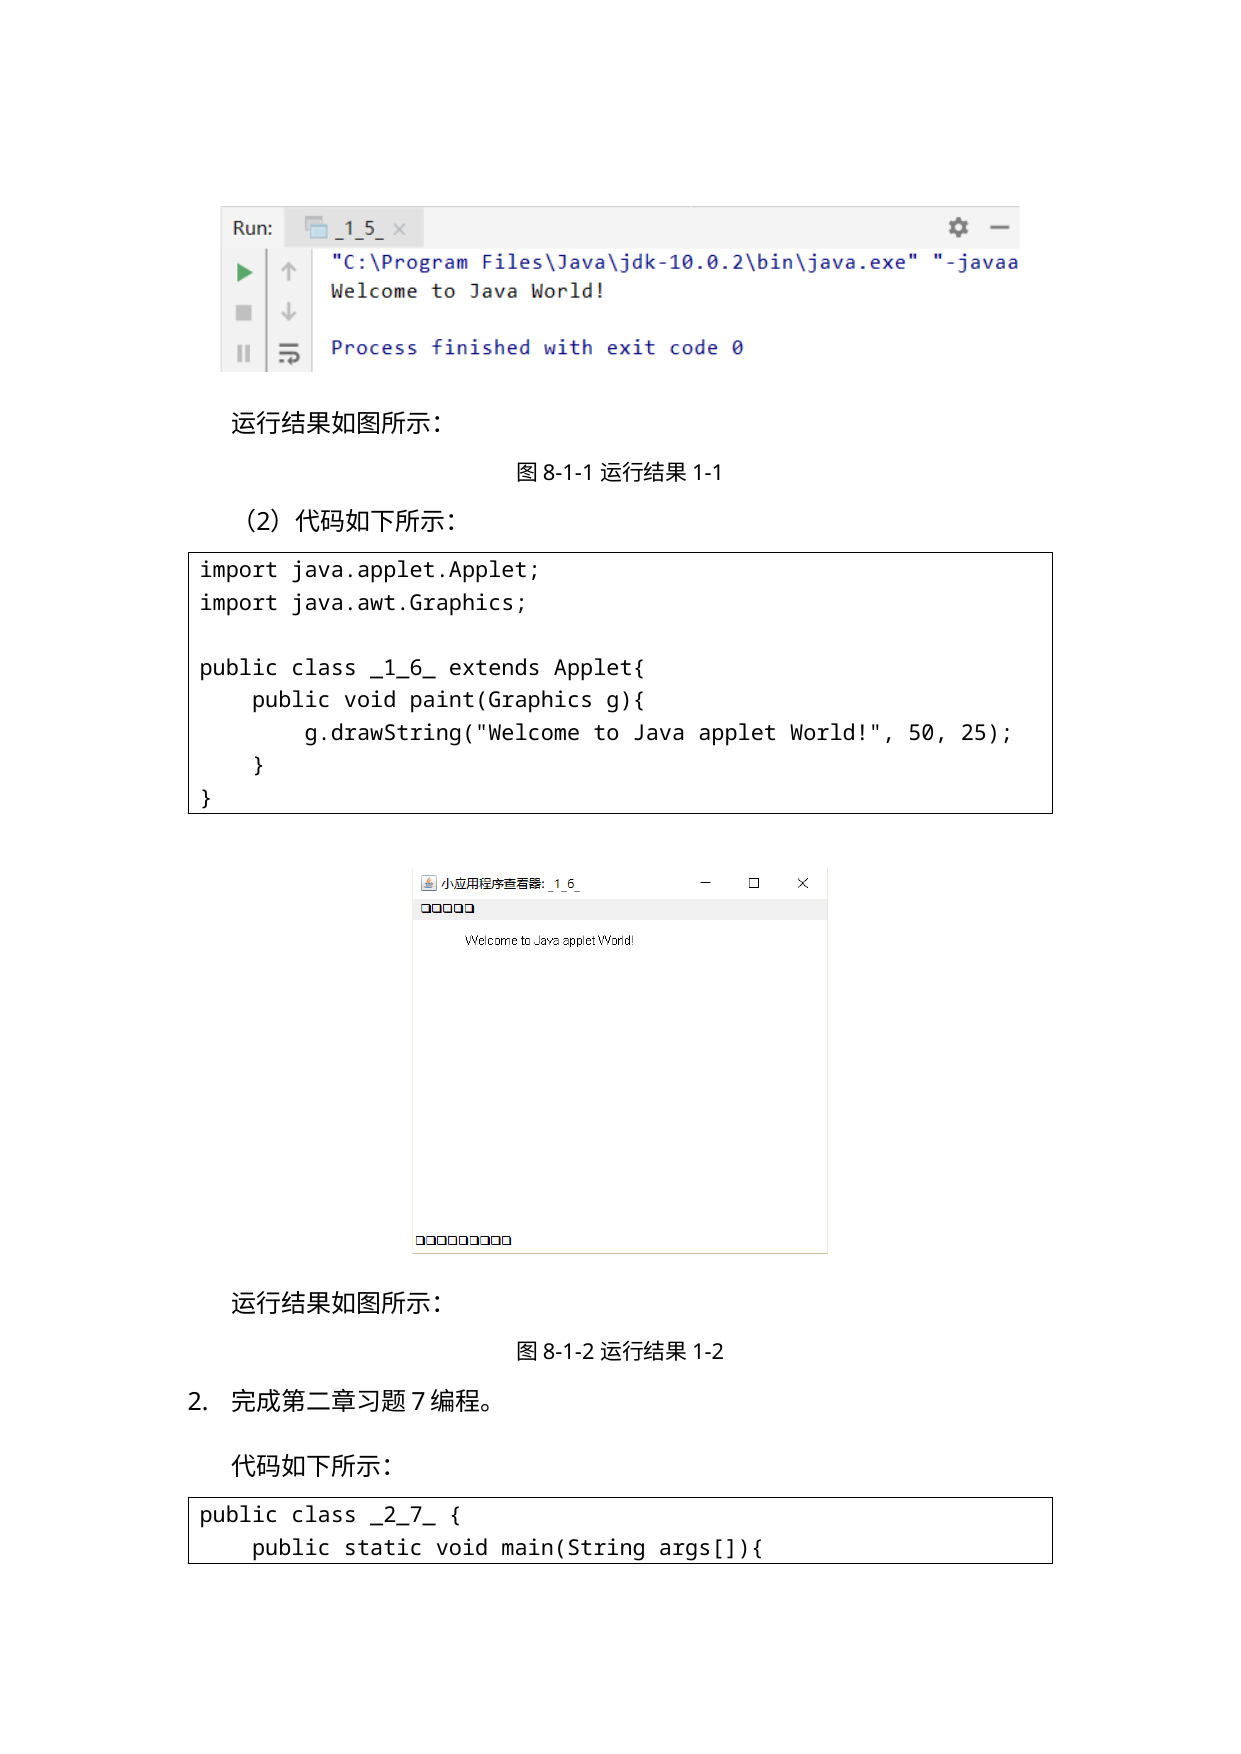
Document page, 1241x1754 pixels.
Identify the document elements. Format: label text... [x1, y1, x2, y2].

text 图8-1-1 运行结果1-1 [187, 454, 1053, 487]
picture [412, 868, 828, 1254]
text （2）代码如下所示： [187, 487, 1053, 552]
text 代码如下所示： [231, 1432, 1053, 1497]
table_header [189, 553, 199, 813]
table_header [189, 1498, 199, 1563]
list 完成第二章习题7编程。 [187, 1367, 1053, 1432]
text 图8-1-2 运行结果1-2 [187, 1334, 1053, 1367]
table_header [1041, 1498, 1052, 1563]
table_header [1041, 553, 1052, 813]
picture [220, 206, 1020, 372]
